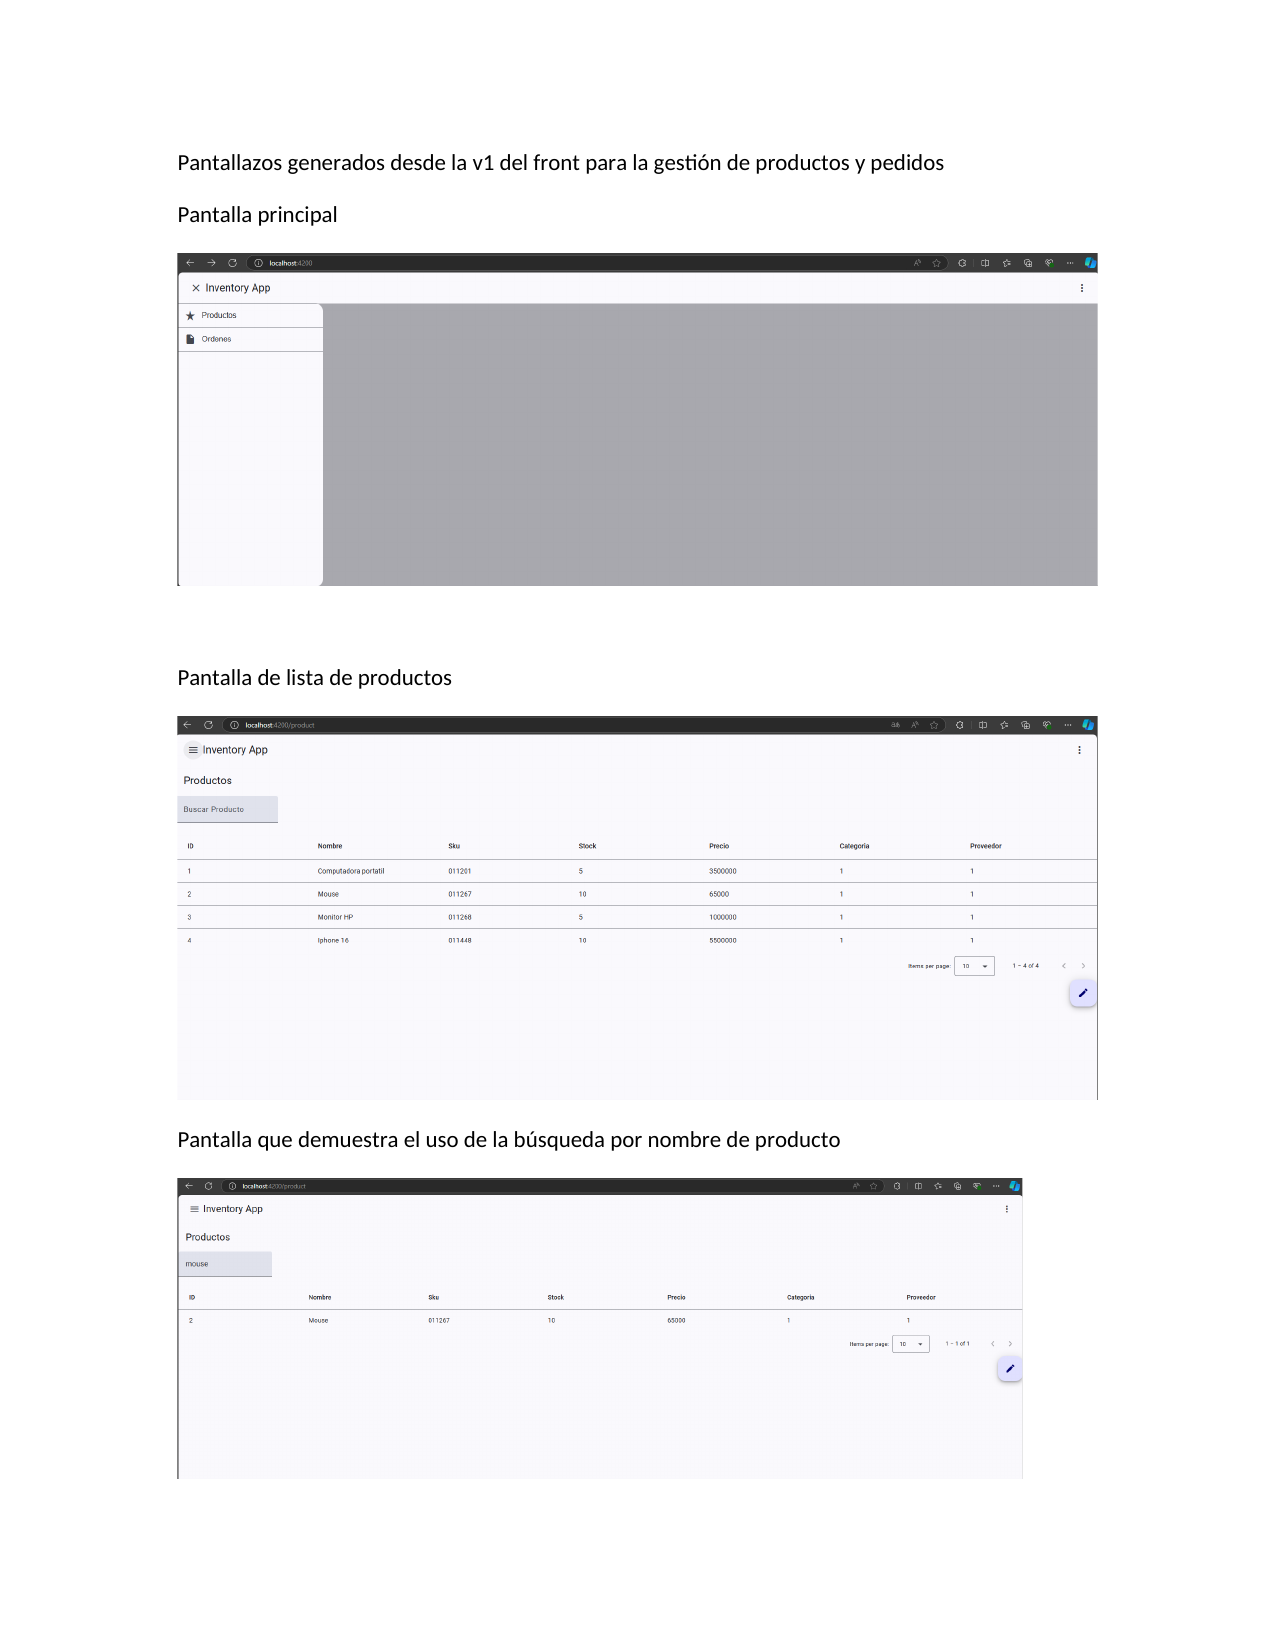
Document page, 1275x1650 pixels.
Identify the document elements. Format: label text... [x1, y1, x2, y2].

picture [177, 253, 1098, 586]
text Pantalla de lista de productos [177, 663, 1098, 691]
picture [177, 716, 1098, 1100]
text Pantalla que demuestra el uso de la búsqueda por nombre de producto [177, 1125, 1098, 1153]
picture [177, 1178, 1023, 1479]
text Pantallazos generados desde la v1 del front para la gestión de productos y pedidos [177, 148, 1098, 176]
text Pantalla principal [177, 201, 1098, 229]
